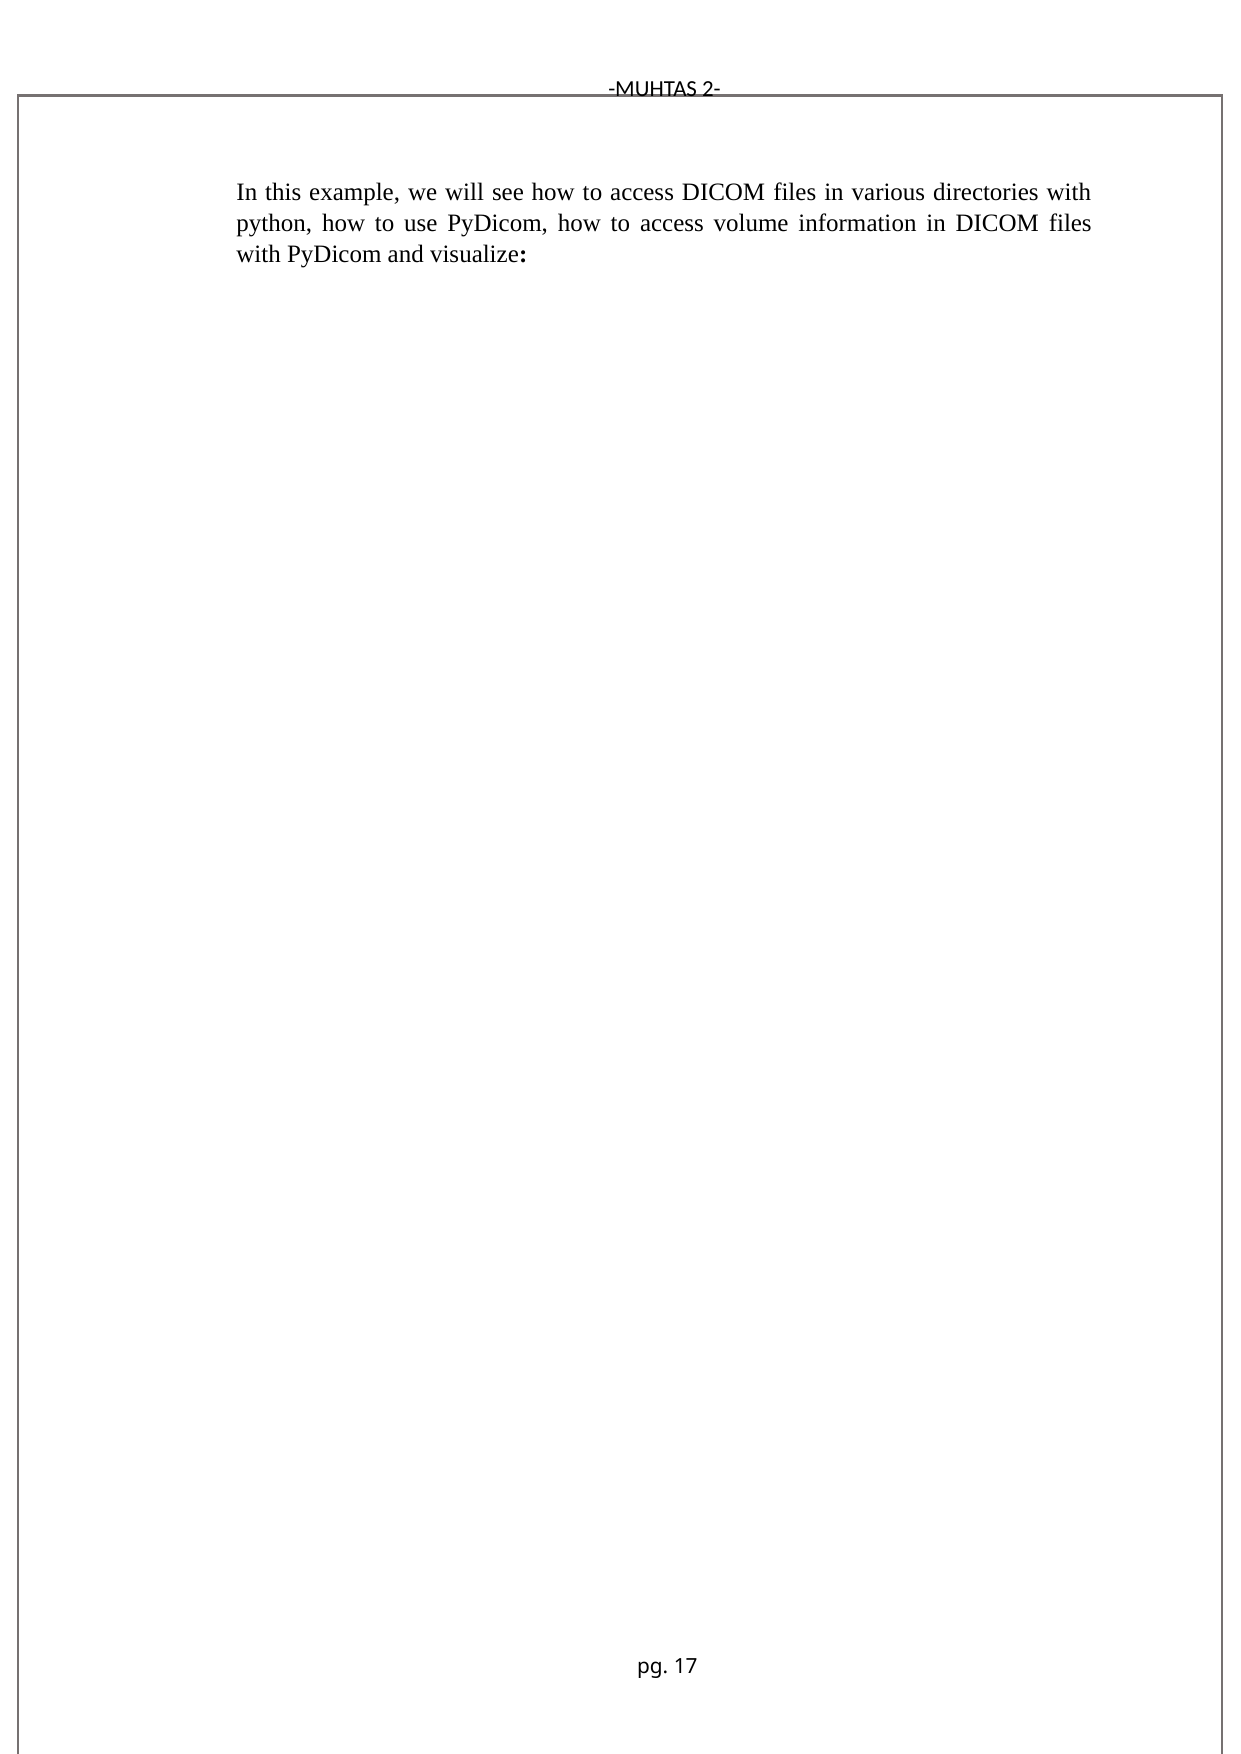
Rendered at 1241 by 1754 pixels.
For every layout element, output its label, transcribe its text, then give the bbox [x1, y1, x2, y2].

text In this example, we will see how to access DICOM files in various directories with python, how to use PyDicom, how to access volume information in DICOM files with PyDicom and visualize: [236, 177, 1092, 268]
